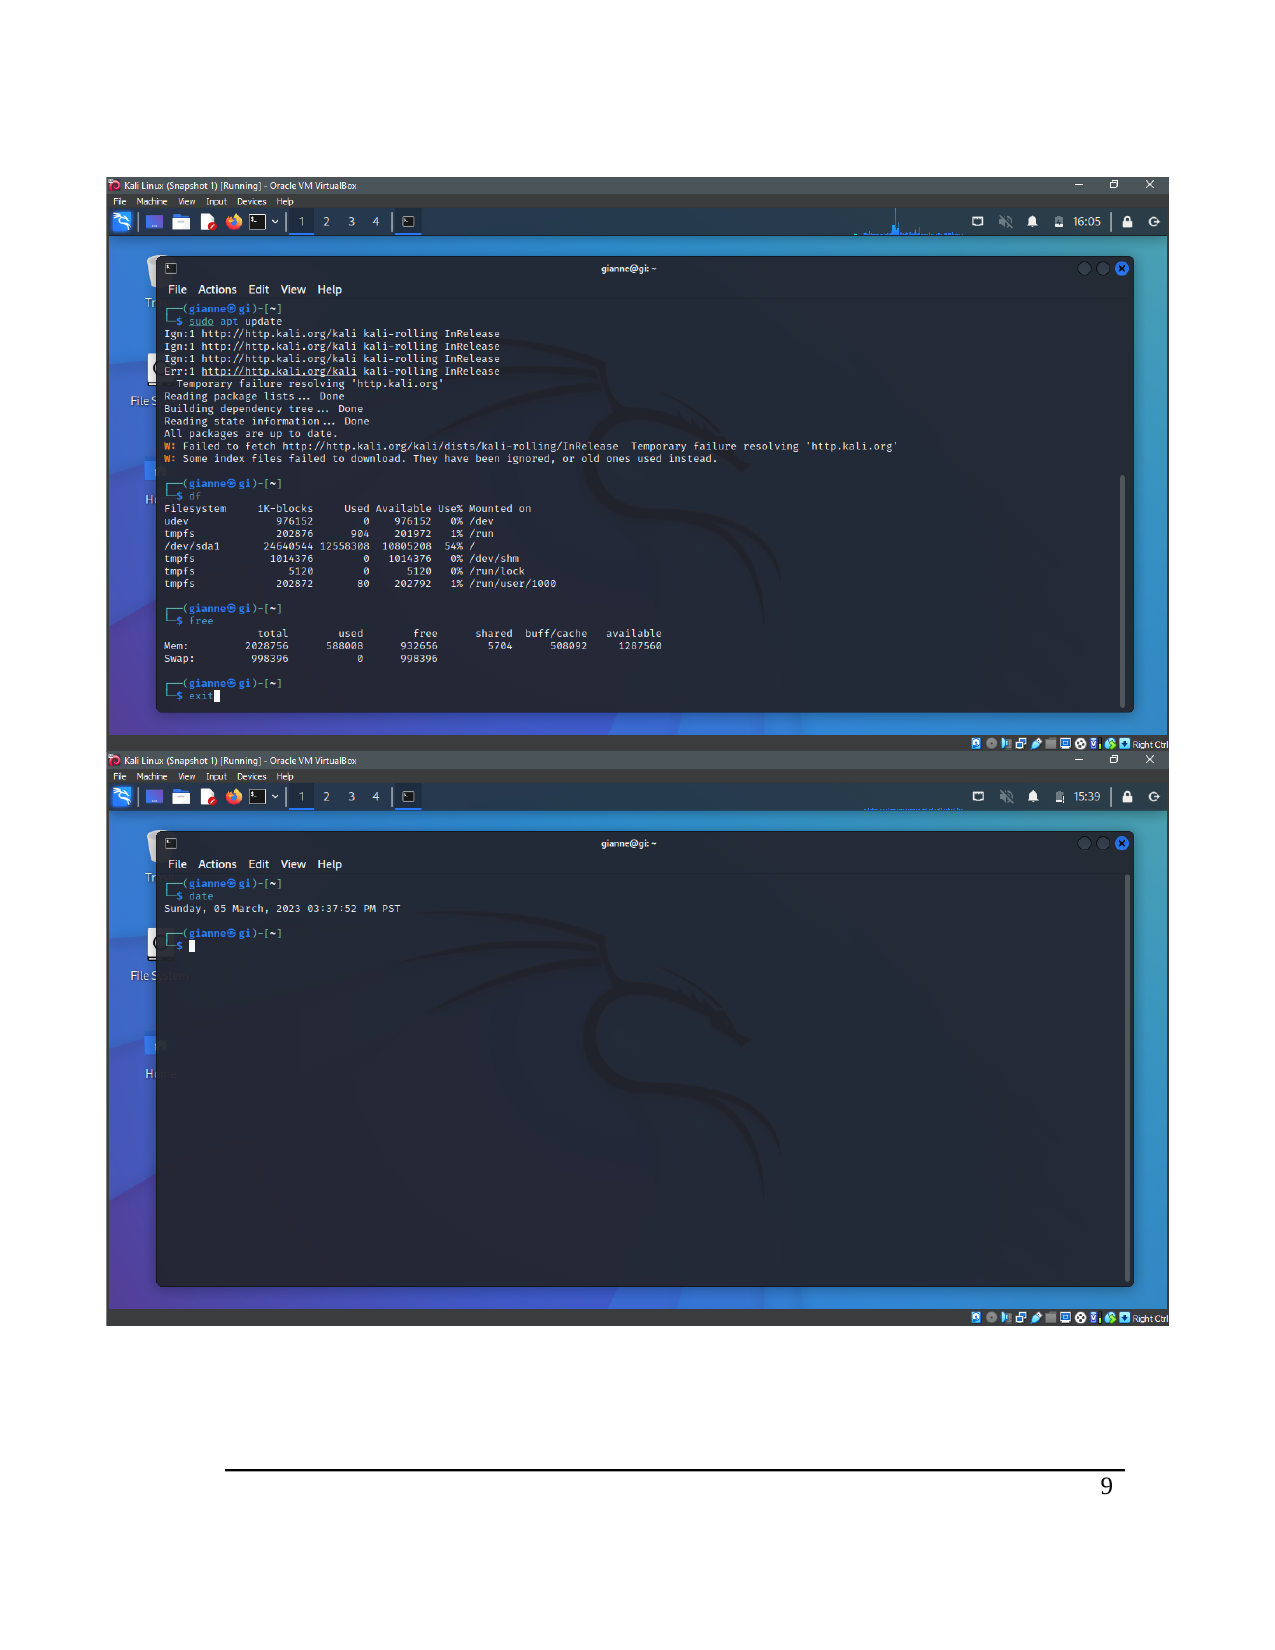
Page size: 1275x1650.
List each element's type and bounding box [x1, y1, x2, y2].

picture [106, 177, 1169, 1326]
